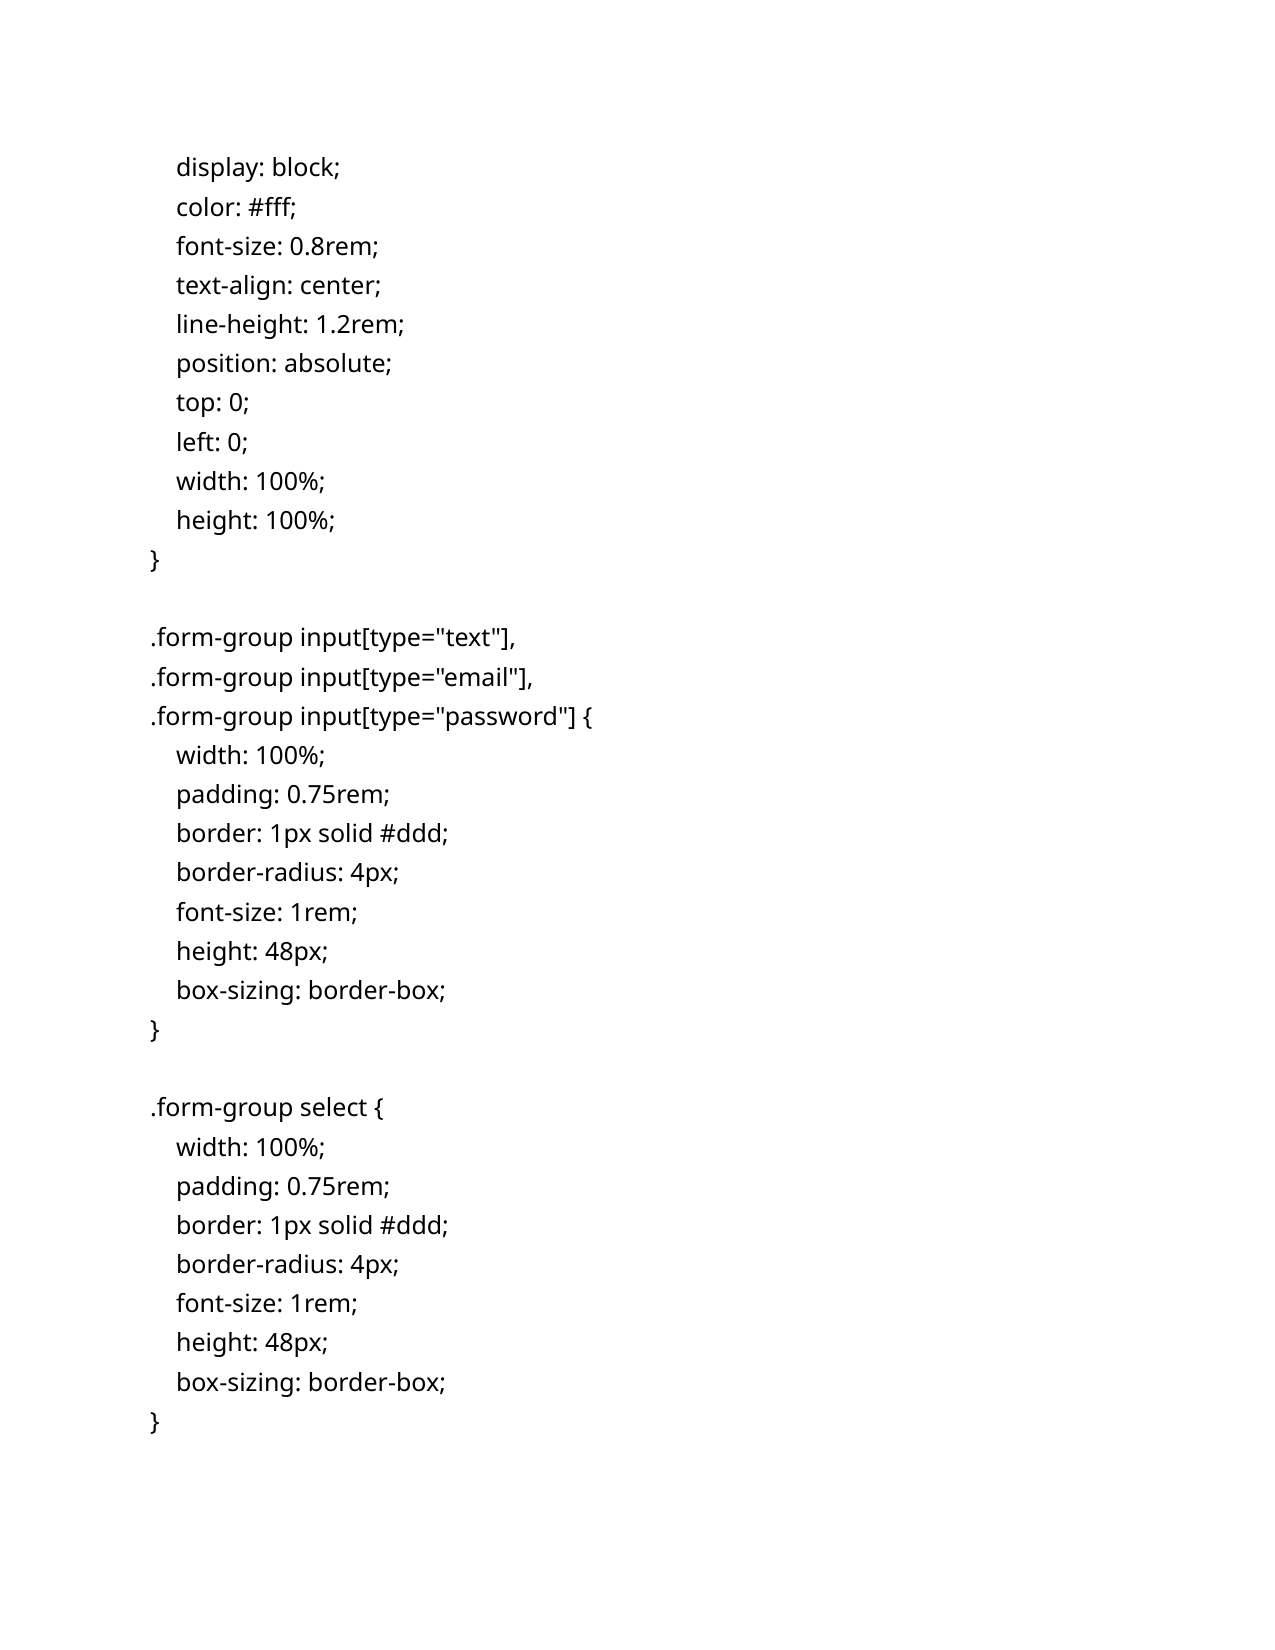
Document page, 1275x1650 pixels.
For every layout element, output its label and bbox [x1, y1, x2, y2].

text [150, 150, 1125, 1477]
